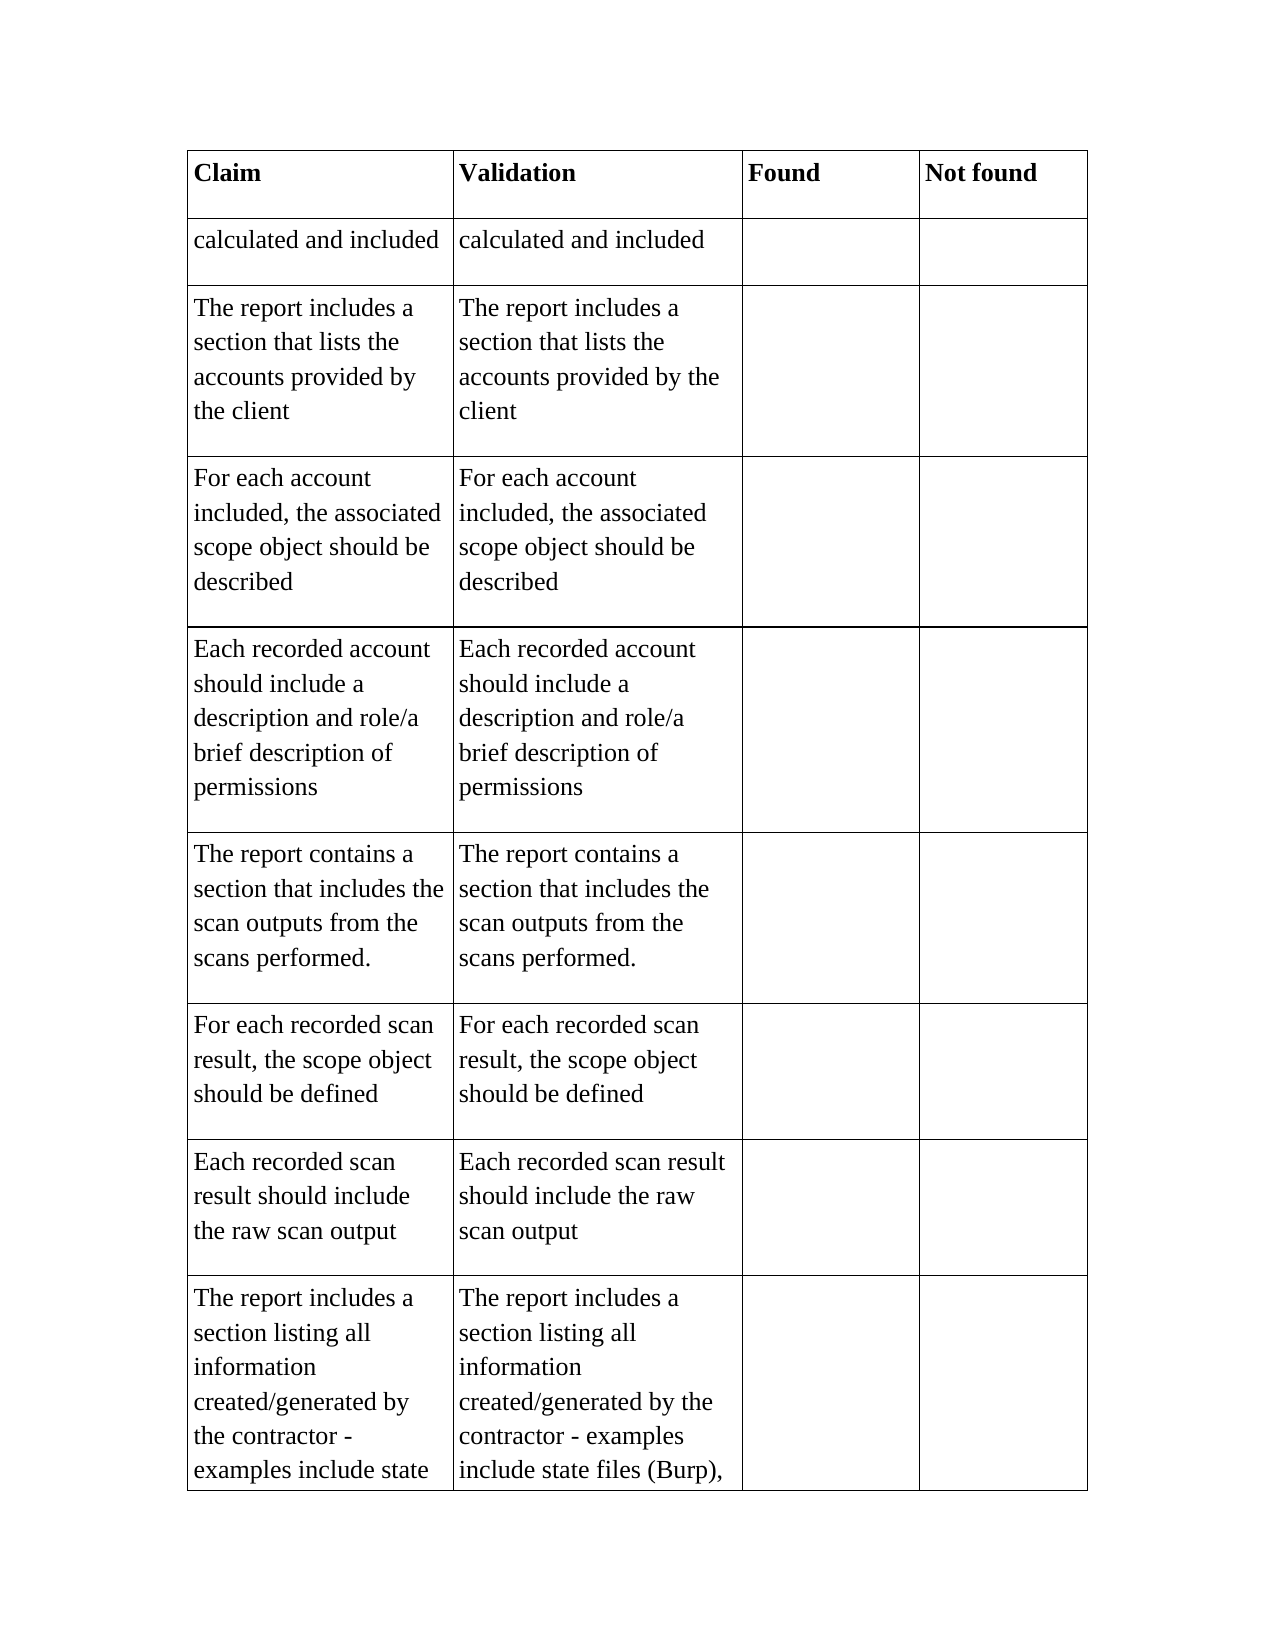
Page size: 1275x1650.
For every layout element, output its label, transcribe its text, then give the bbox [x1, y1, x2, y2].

table_cell [920, 628, 1087, 832]
table_header Not found [920, 151, 1087, 217]
table_cell [743, 457, 919, 626]
table_cell [920, 833, 1087, 1003]
table_cell [743, 286, 919, 456]
table_cell Each recorded account should include a description and role/a brief description of permissions [454, 628, 742, 832]
table_cell [920, 1004, 1087, 1139]
table_cell The report includes a section that lists the accounts provided by the client [454, 286, 742, 456]
table_header Validation [454, 151, 742, 217]
table_cell [743, 1004, 919, 1139]
table_cell [920, 286, 1087, 456]
table_cell For each account included, the associated scope object should be described [454, 457, 742, 626]
table_cell [920, 219, 1087, 285]
table_cell [743, 219, 919, 285]
table_cell [743, 833, 919, 1003]
table_cell For each account included, the associated scope object should be described [188, 457, 453, 626]
table_header Found [743, 151, 919, 217]
table_cell For each recorded scan result, the scope object should be defined [454, 1004, 742, 1139]
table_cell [188, 1276, 453, 1490]
table_cell The report contains a section that includes the scan outputs from the scans performed. [188, 833, 453, 1003]
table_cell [188, 219, 453, 285]
table_cell [920, 457, 1087, 626]
table_cell Each recorded scan result should include the raw scan output [188, 1140, 453, 1275]
table_cell [743, 628, 919, 832]
table_cell Each recorded scan result should include the raw scan output [454, 1140, 742, 1275]
table_cell [743, 1140, 919, 1275]
table_cell Each recorded account should include a description and role/a brief description of permissions [188, 628, 453, 832]
table_cell [920, 1140, 1087, 1275]
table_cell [454, 1276, 742, 1490]
table_cell The report contains a section that includes the scan outputs from the scans performed. [454, 833, 742, 1003]
table_cell For each recorded scan result, the scope object should be defined [188, 1004, 453, 1139]
table_cell The report includes a section that lists the accounts provided by the client [188, 286, 453, 456]
table_header Claim [188, 151, 453, 217]
table_cell [743, 1276, 919, 1490]
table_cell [454, 219, 742, 285]
table_cell [920, 1276, 1087, 1490]
